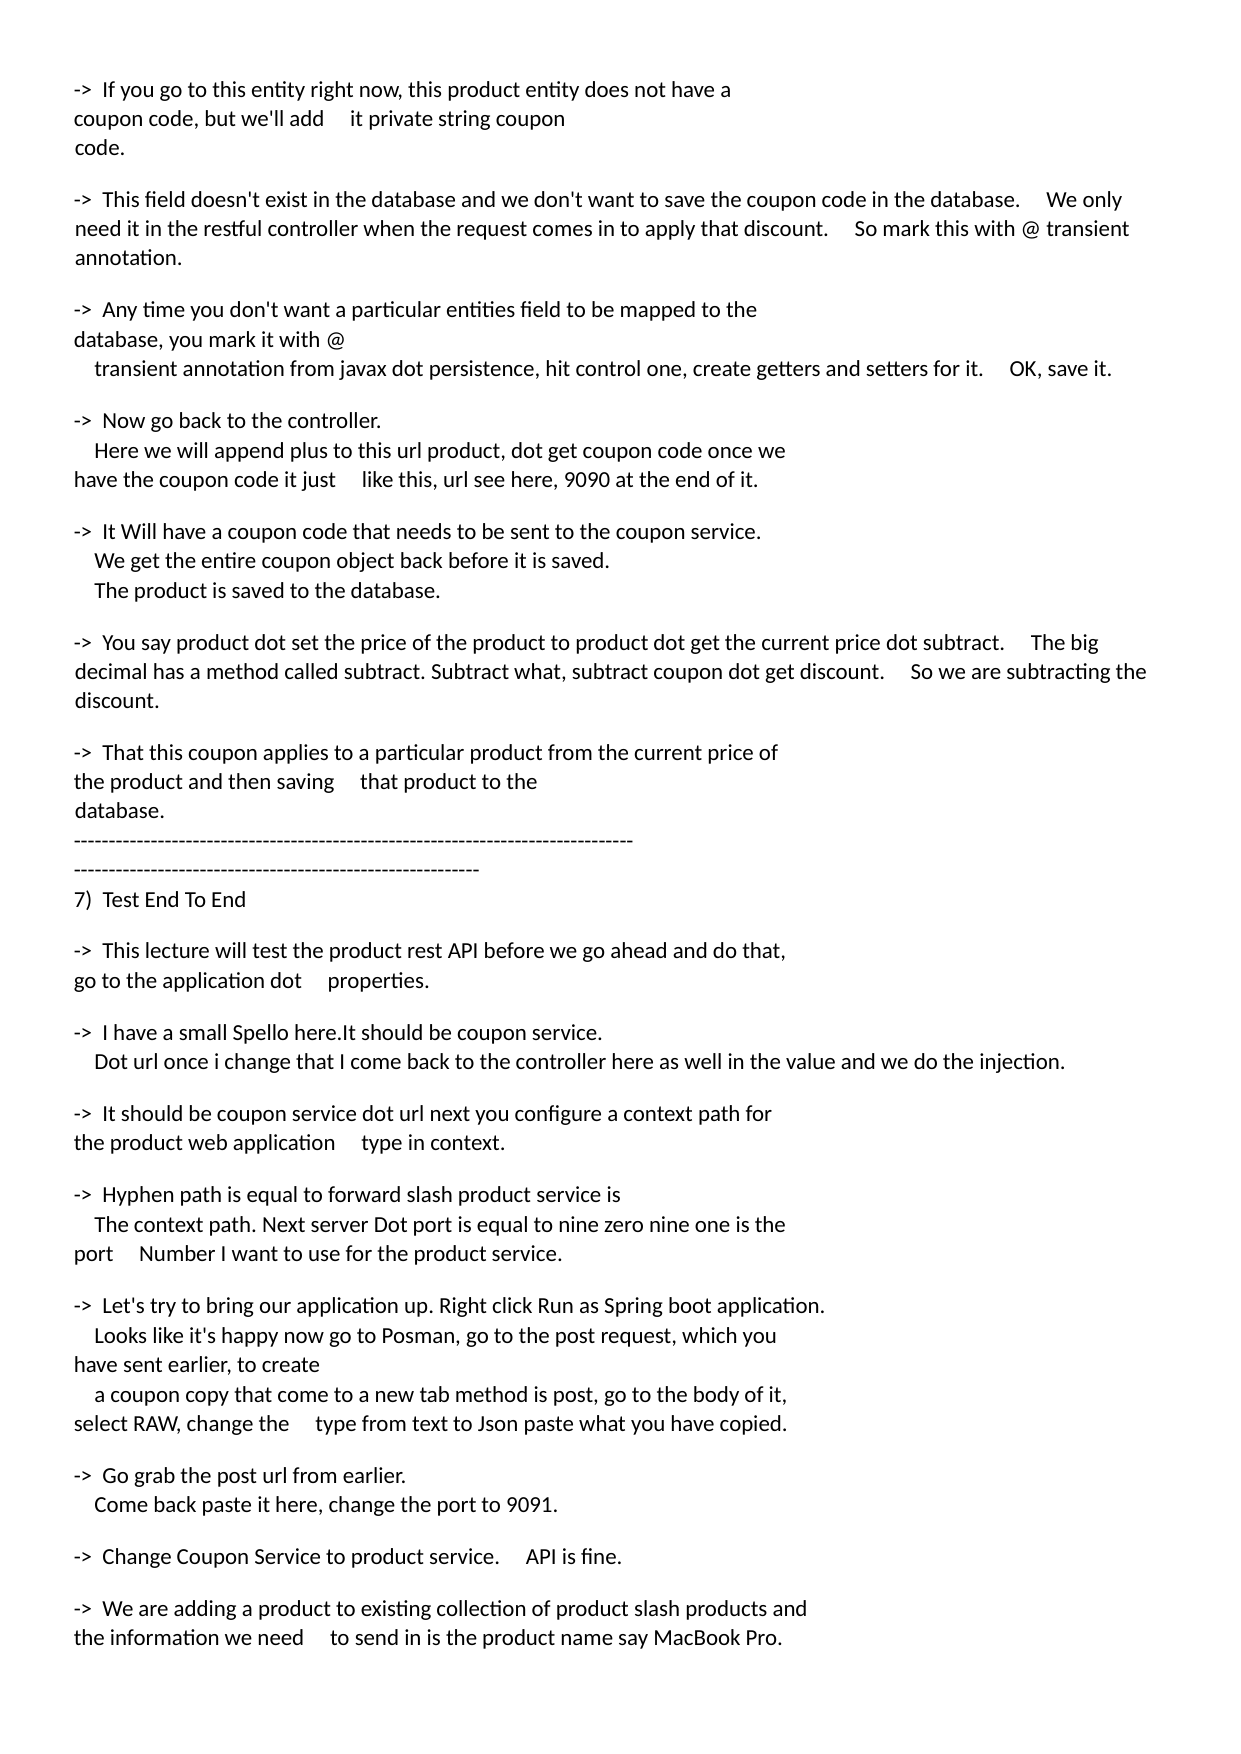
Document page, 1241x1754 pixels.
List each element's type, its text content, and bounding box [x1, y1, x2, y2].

text We get the entire coupon object back before it is saved. [73, 547, 1165, 574]
text 7) Test End To End [73, 885, 1165, 913]
text Come back paste it here, change the port to 9091. [73, 1491, 1165, 1518]
text -> It Will have a coupon code that needs to be sent to the coupon service. [73, 517, 1165, 545]
text a coupon copy that come to a new tab method is post, go to the body of it, [73, 1380, 1165, 1408]
text Here we will append plus to this url product, dot get coupon code once we [73, 436, 1165, 464]
text -> Change Coupon Service to product service. API is fine. [73, 1542, 765, 1570]
text The context path. Next server Dot port is equal to nine zero nine one is the [73, 1210, 1165, 1238]
text have the coupon code it just like this, url see here, 9090 at the end of it. [73, 465, 803, 493]
text coupon code, but we'll add it private string coupon code. [73, 104, 590, 162]
text -> You say product dot set the price of the product to product dot get the current price dot subtract. The big decimal has a method called subtract. Subtract what, subtract coupon dot get discount. So we are subtracting the discount. [73, 628, 1165, 714]
text have sent earlier, to create [73, 1350, 1165, 1378]
text -> This field doesn't exist in the database and we don't want to save the coupon code in the database. We only need it in the restful controller when the request comes in to apply that discount. So mark this with @ transient annotation. [73, 185, 1165, 272]
text -> Go grab the post url from earlier. [73, 1461, 1165, 1489]
text database, you mark it with @ [73, 325, 1165, 353]
text -> If you go to this entity right now, this product entity does not have a [73, 75, 1165, 103]
text the information we need to send in is the product name say MacBook Pro. [73, 1623, 803, 1652]
text -> That this coupon applies to a particular product from the current price of [73, 738, 1165, 766]
text go to the application dot properties. [73, 966, 615, 994]
text -> We are adding a product to existing collection of product slash products and [73, 1594, 1165, 1622]
text -> This lecture will test the product rest API before we go ahead and do that, [73, 936, 1165, 964]
text -------------------------------------------------------------------------------- [73, 826, 1165, 854]
text -> Let's try to bring our application up. Right click Run as Spring boot application. [73, 1291, 1165, 1319]
text -> Any time you don't want a particular entities field to be mapped to the [73, 295, 1165, 323]
text -> It should be coupon service dot url next you configure a context path for [73, 1099, 1165, 1127]
text -> Now go back to the controller. [73, 406, 1165, 434]
text the product and then saving that product to the database. [73, 767, 578, 824]
text The product is saved to the database. [73, 576, 1165, 604]
text -> Hyphen path is equal to forward slash product service is [73, 1180, 1165, 1208]
text ---------------------------------------------------------- [73, 855, 1165, 883]
text the product web application type in context. [73, 1128, 553, 1157]
text Looks like it's happy now go to Posman, go to the post request, which you [73, 1321, 1165, 1349]
text Dot url once i change that I come back to the controller here as well in the value and we do the injection. [73, 1047, 1165, 1075]
text transient annotation from javax dot persistence, hit control one, create getters and setters for it. OK, save it. [73, 354, 1115, 382]
text -> I have a small Spello here.It should be coupon service. [73, 1018, 1165, 1046]
text port Number I want to use for the product service. [73, 1239, 778, 1267]
text select RAW, change the type from text to Json paste what you have copied. [73, 1409, 840, 1437]
